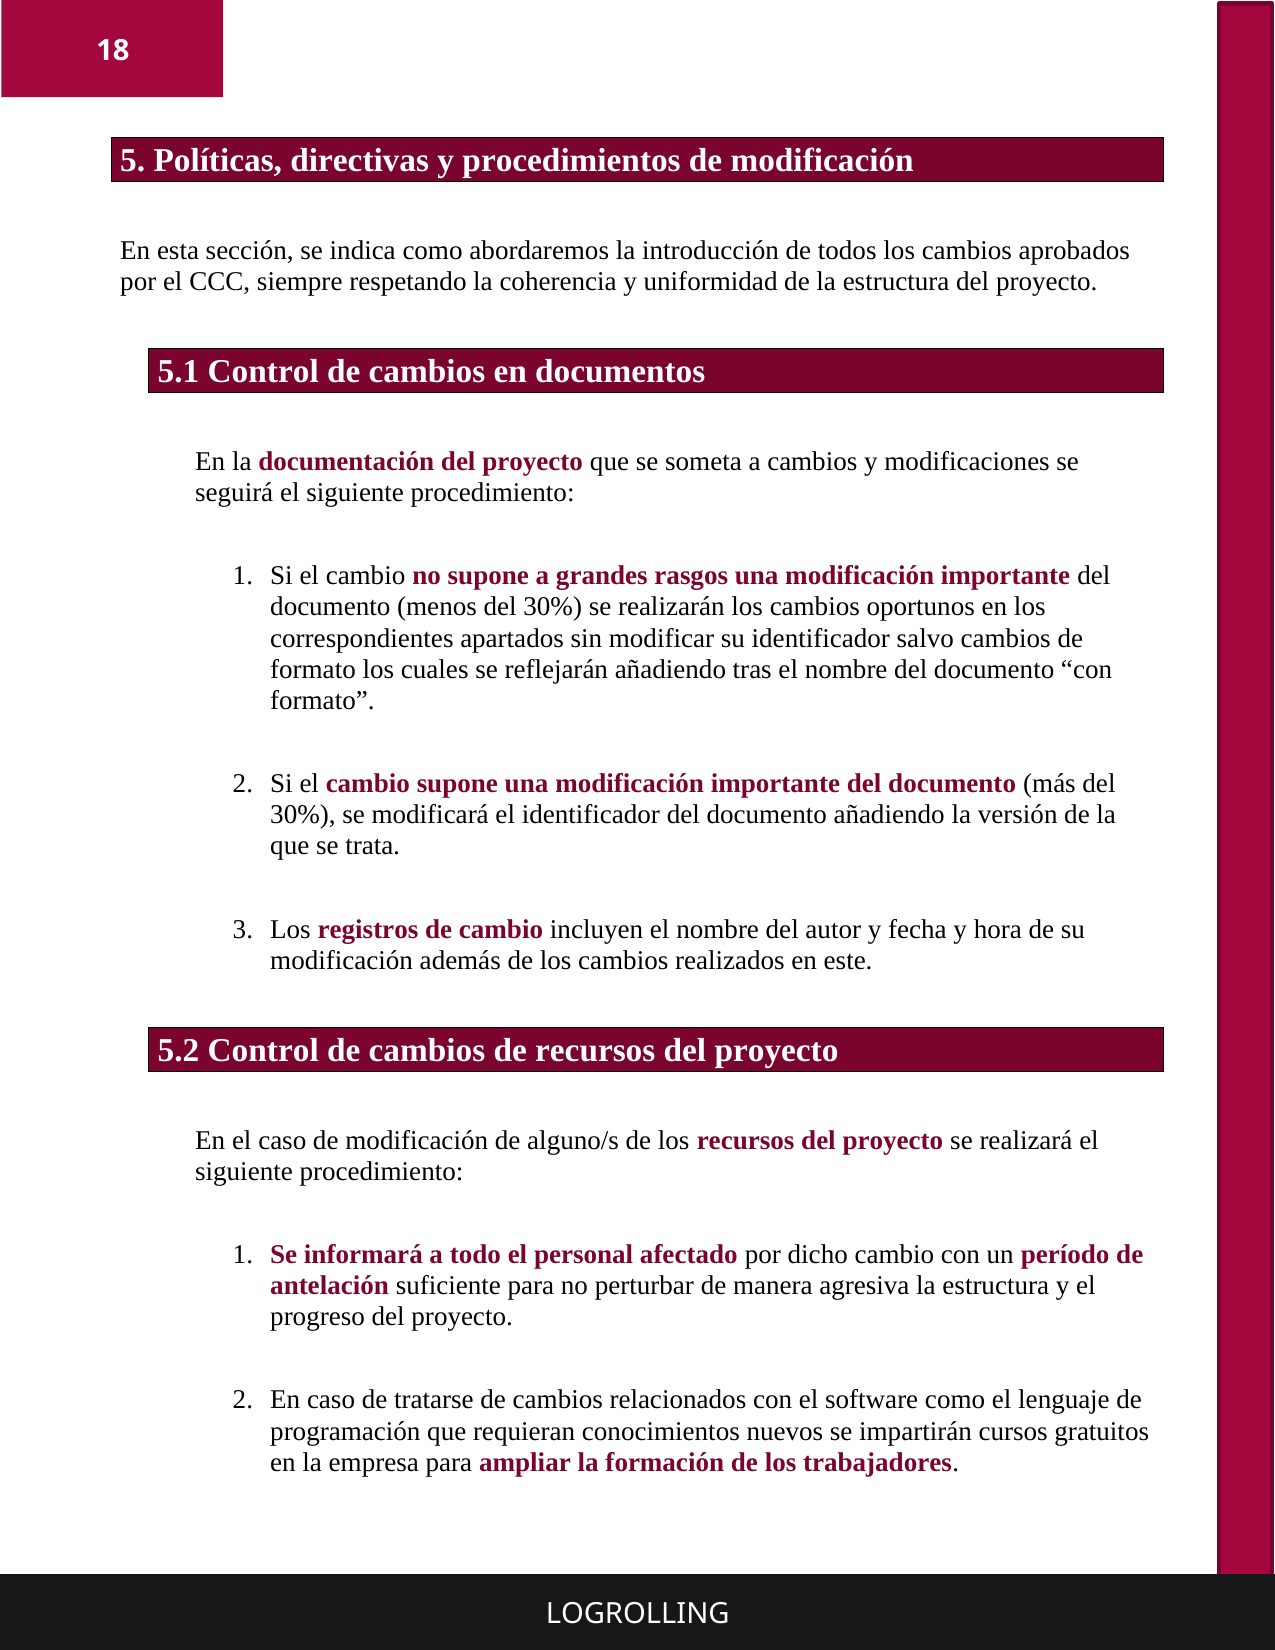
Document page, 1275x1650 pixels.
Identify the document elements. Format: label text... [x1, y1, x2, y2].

subtitle Los registros de cambio incluyen el nombre del autor y fecha y hora de su modificación además de los cambios realizados en este. [232, 913, 1155, 975]
subtitle En la documentación del proyecto que se someta a cambios y modificaciones se seguirá el siguiente procedimiento: [195, 445, 1155, 507]
subtitle En esta sección, se indica como abordaremos la introducción de todos los cambios aprobados por el CCC, siempre respetando la coherencia y uniformidad de la estructura del proyecto. [120, 234, 1155, 296]
subtitle 5.2 Control de cambios de recursos del proyecto [149, 1028, 1163, 1071]
subtitle En caso de tratarse de cambios relacionados con el software como el lenguaje de programación que requieran conocimientos nuevos se impartirán cursos gratuitos en la empresa para ampliar la formación de los trabajadores. [232, 1384, 1155, 1477]
subtitle 5.1 Control de cambios en documentos [149, 349, 1163, 392]
subtitle 5. Políticas, directivas y procedimientos de modificación [112, 138, 1163, 181]
subtitle Si el cambio no supone a grandes rasgos una modificación importante del documento (menos del 30%) se realizarán los cambios oportunos en los correspondientes apartados sin modificar su identificador salvo cambios de formato los cuales se reflejarán añadiendo tras el nombre del documento “con formato”. [232, 559, 1155, 715]
subtitle Se informará a todo el personal afectado por dicho cambio con un período de antelación suficiente para no perturbar de manera agresiva la estructura y el progreso del proyecto. [232, 1238, 1155, 1332]
subtitle En el caso de modificación de alguno/s de los recursos del proyecto se realizará el siguiente procedimiento: [195, 1124, 1155, 1186]
subtitle Si el cambio supone una modificación importante del documento (más del 30%), se modificará el identificador del documento añadiendo la versión de la que se trata. [232, 767, 1155, 861]
